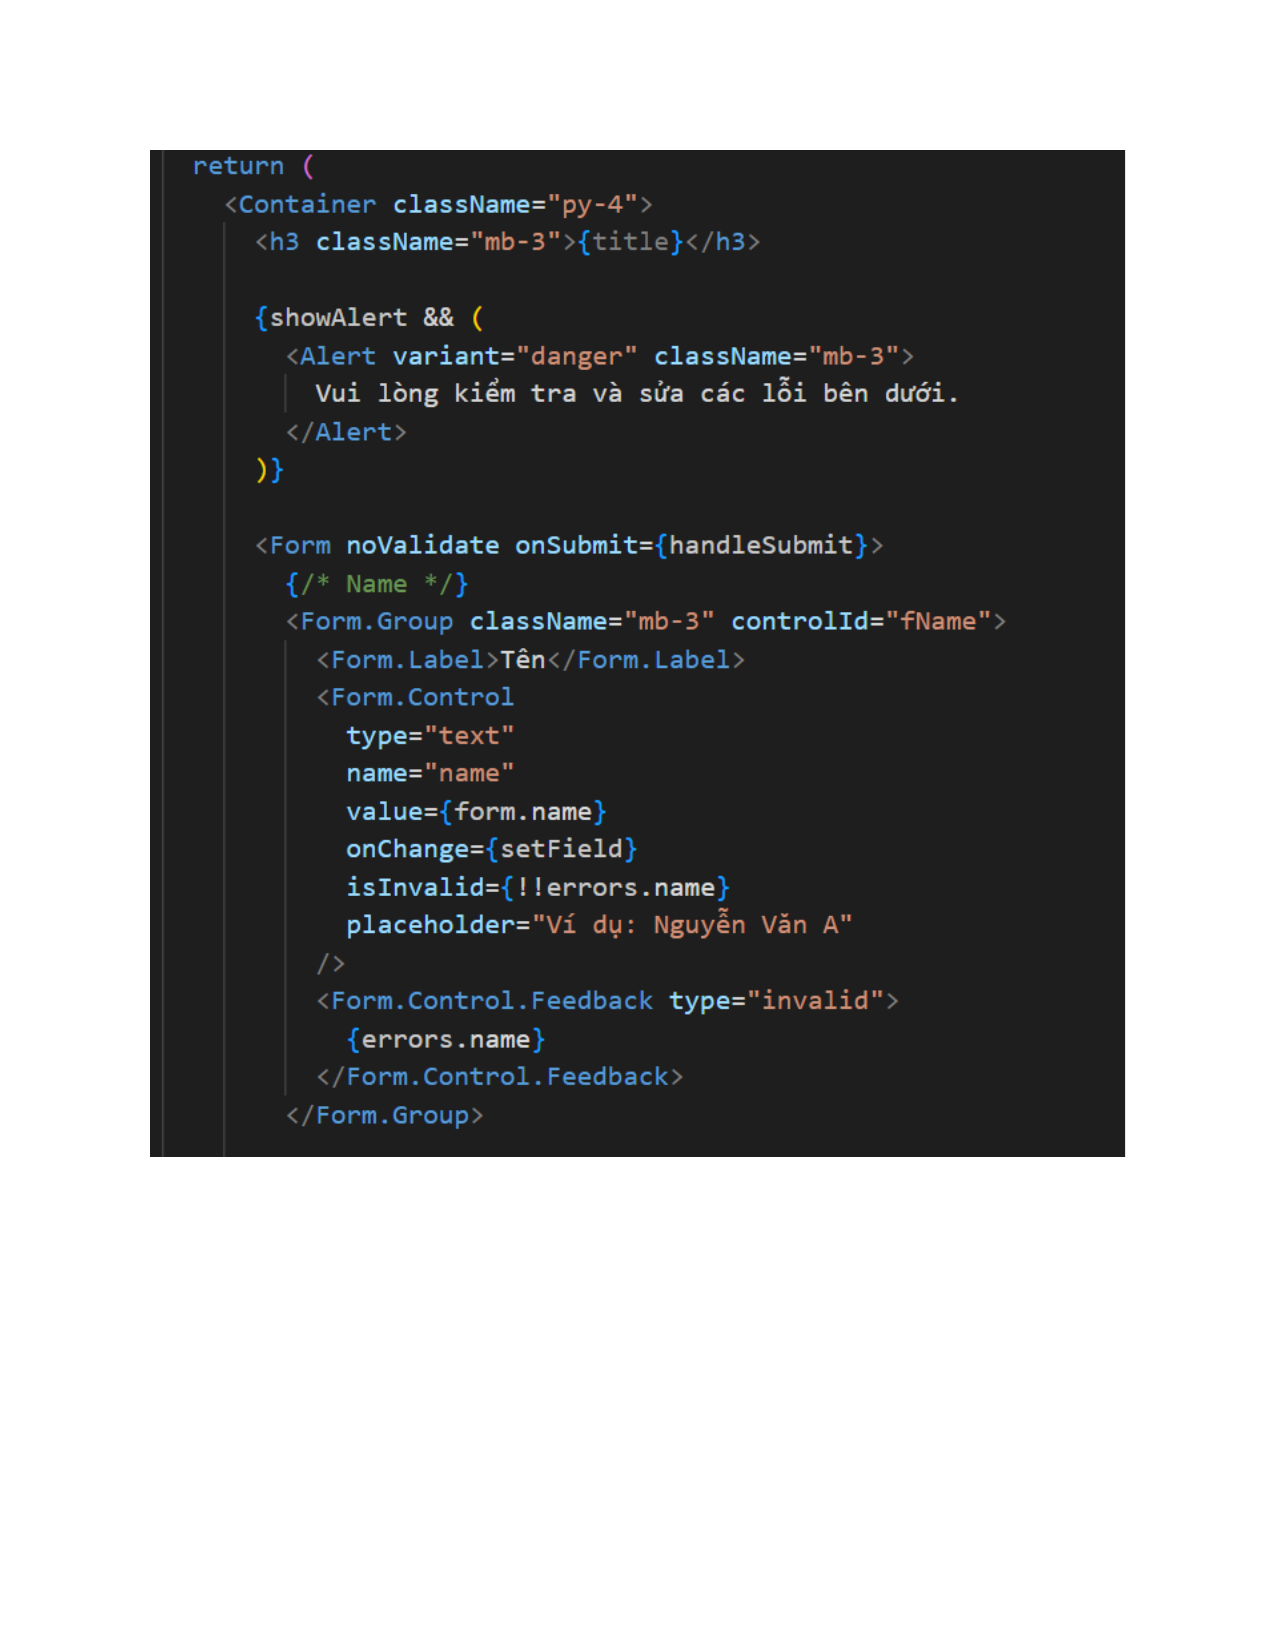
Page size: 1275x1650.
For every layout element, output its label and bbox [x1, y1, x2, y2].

picture [150, 150, 1125, 1157]
